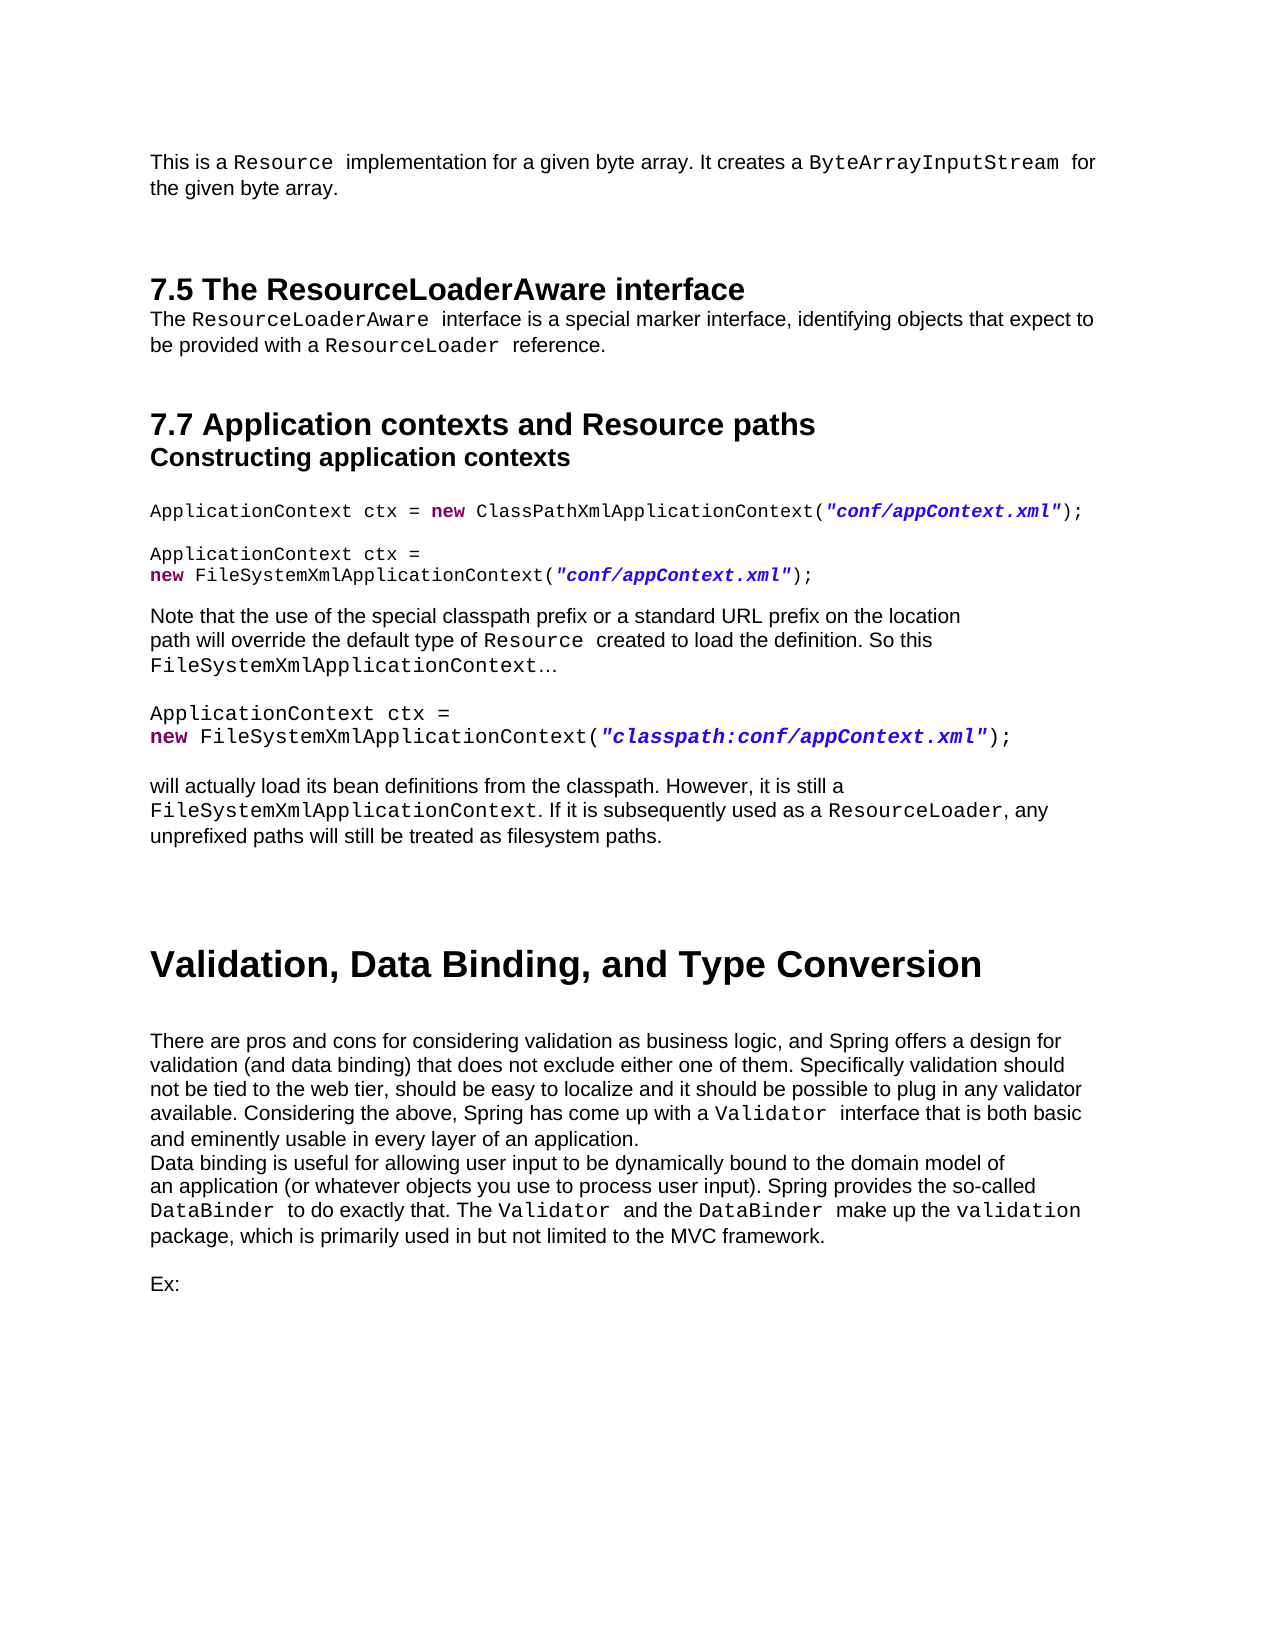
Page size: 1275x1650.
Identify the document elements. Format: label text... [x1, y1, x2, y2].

text available. Considering the above, Spring has come up with a Validator interface that is both basic [150, 1101, 1125, 1126]
text DataBinder to do exactly that. The Validator and the DataBinder make up the validation [150, 1198, 1125, 1224]
text new FileSystemXmlApplicationContext("classpath:conf/appContext.xml"); [150, 726, 1125, 750]
text ApplicationContext ctx = [150, 544, 1125, 566]
text unprefixed paths will still be treated as filesystem paths. [150, 824, 1125, 848]
text not be tied to the web tier, should be easy to localize and it should be possible to plug in any validator [150, 1077, 1125, 1101]
text FileSystemXmlApplicationContext. If it is subsequently used as a ResourceLoader, any [150, 798, 1125, 824]
text ApplicationContext ctx = new ClassPathXmlApplicationContext("conf/appContext.xml"); [150, 502, 1125, 523]
text will actually load its bean definitions from the classpath. However, it is still a [150, 774, 1125, 798]
text an application (or whatever objects you use to process user input). Spring provides the so-called [150, 1174, 1125, 1198]
text be provided with a ResourceLoader reference. [150, 332, 1125, 358]
text ApplicationContext ctx = [150, 703, 1125, 726]
text path will override the default type of Resource created to load the definition. So this FileSystemXmlApplicationContext… [150, 627, 1125, 679]
text There are pros and cons for considering validation as business logic, and Spring offers a design for [150, 1029, 1125, 1053]
text and eminently usable in every layer of an application. [150, 1126, 1125, 1150]
text package, which is primarily used in but not limited to the MVC framework. [150, 1224, 1125, 1248]
text Ex: [150, 1272, 1125, 1296]
text Note that the use of the special classpath prefix or a standard URL prefix on the location [150, 603, 1125, 627]
text the given byte array. [150, 176, 1125, 200]
text This is a Resource implementation for a given byte array. It creates a ByteArrayInputStream for [150, 150, 1125, 176]
text Constructing application contexts [150, 442, 1125, 472]
text The ResourceLoaderAware interface is a special marker interface, identifying objects that expect to [150, 307, 1125, 332]
text Validation, Data Binding, and Type Conversion [150, 942, 1125, 986]
text 7.7 Application contexts and Resource paths [150, 406, 1125, 442]
text 7.5 The ResourceLoaderAware interface [150, 271, 1125, 307]
text validation (and data binding) that does not exclude either one of them. Specifically validation should [150, 1053, 1125, 1077]
text new FileSystemXmlApplicationContext("conf/appContext.xml"); [150, 566, 1125, 587]
text Data binding is useful for allowing user input to be dynamically bound to the domain model of [150, 1150, 1125, 1174]
